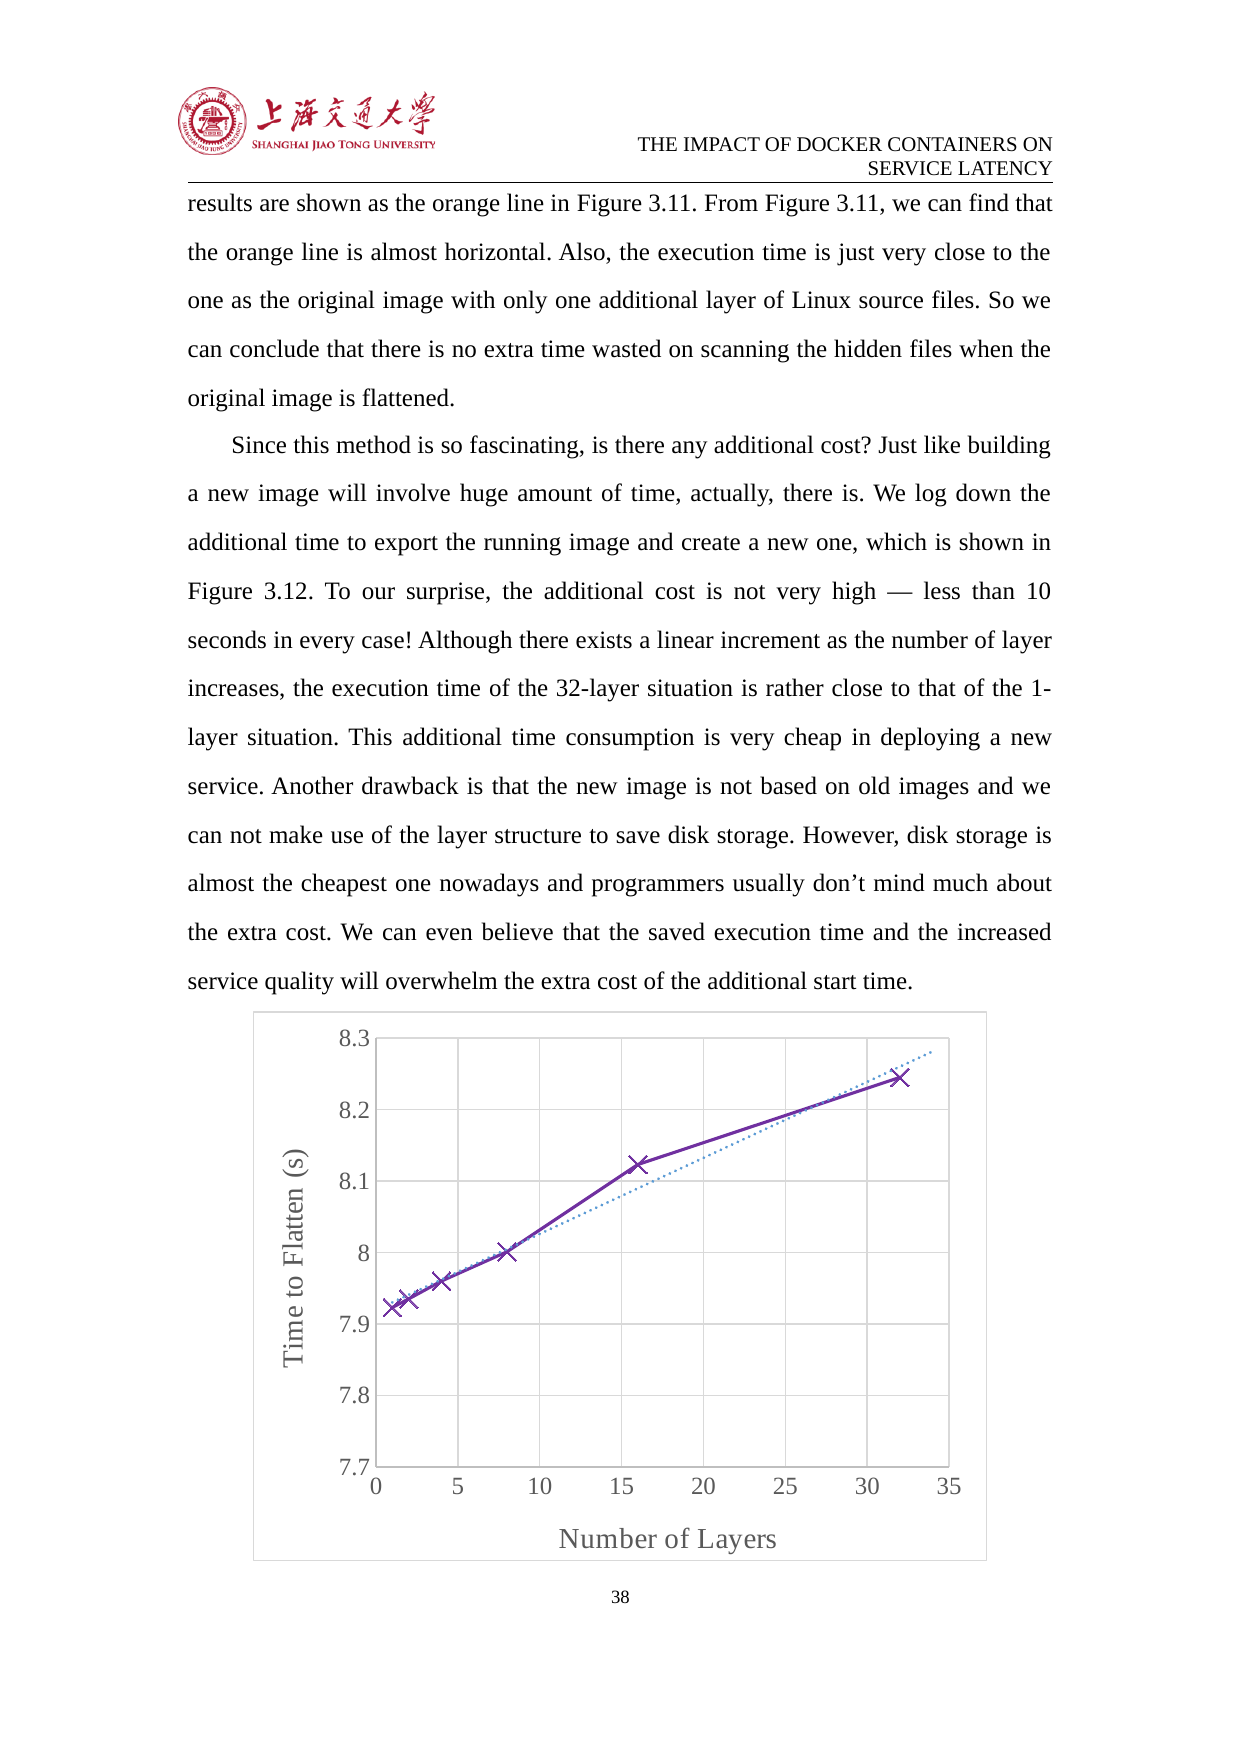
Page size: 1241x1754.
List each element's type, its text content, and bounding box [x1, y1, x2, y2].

picture [178, 87, 436, 155]
